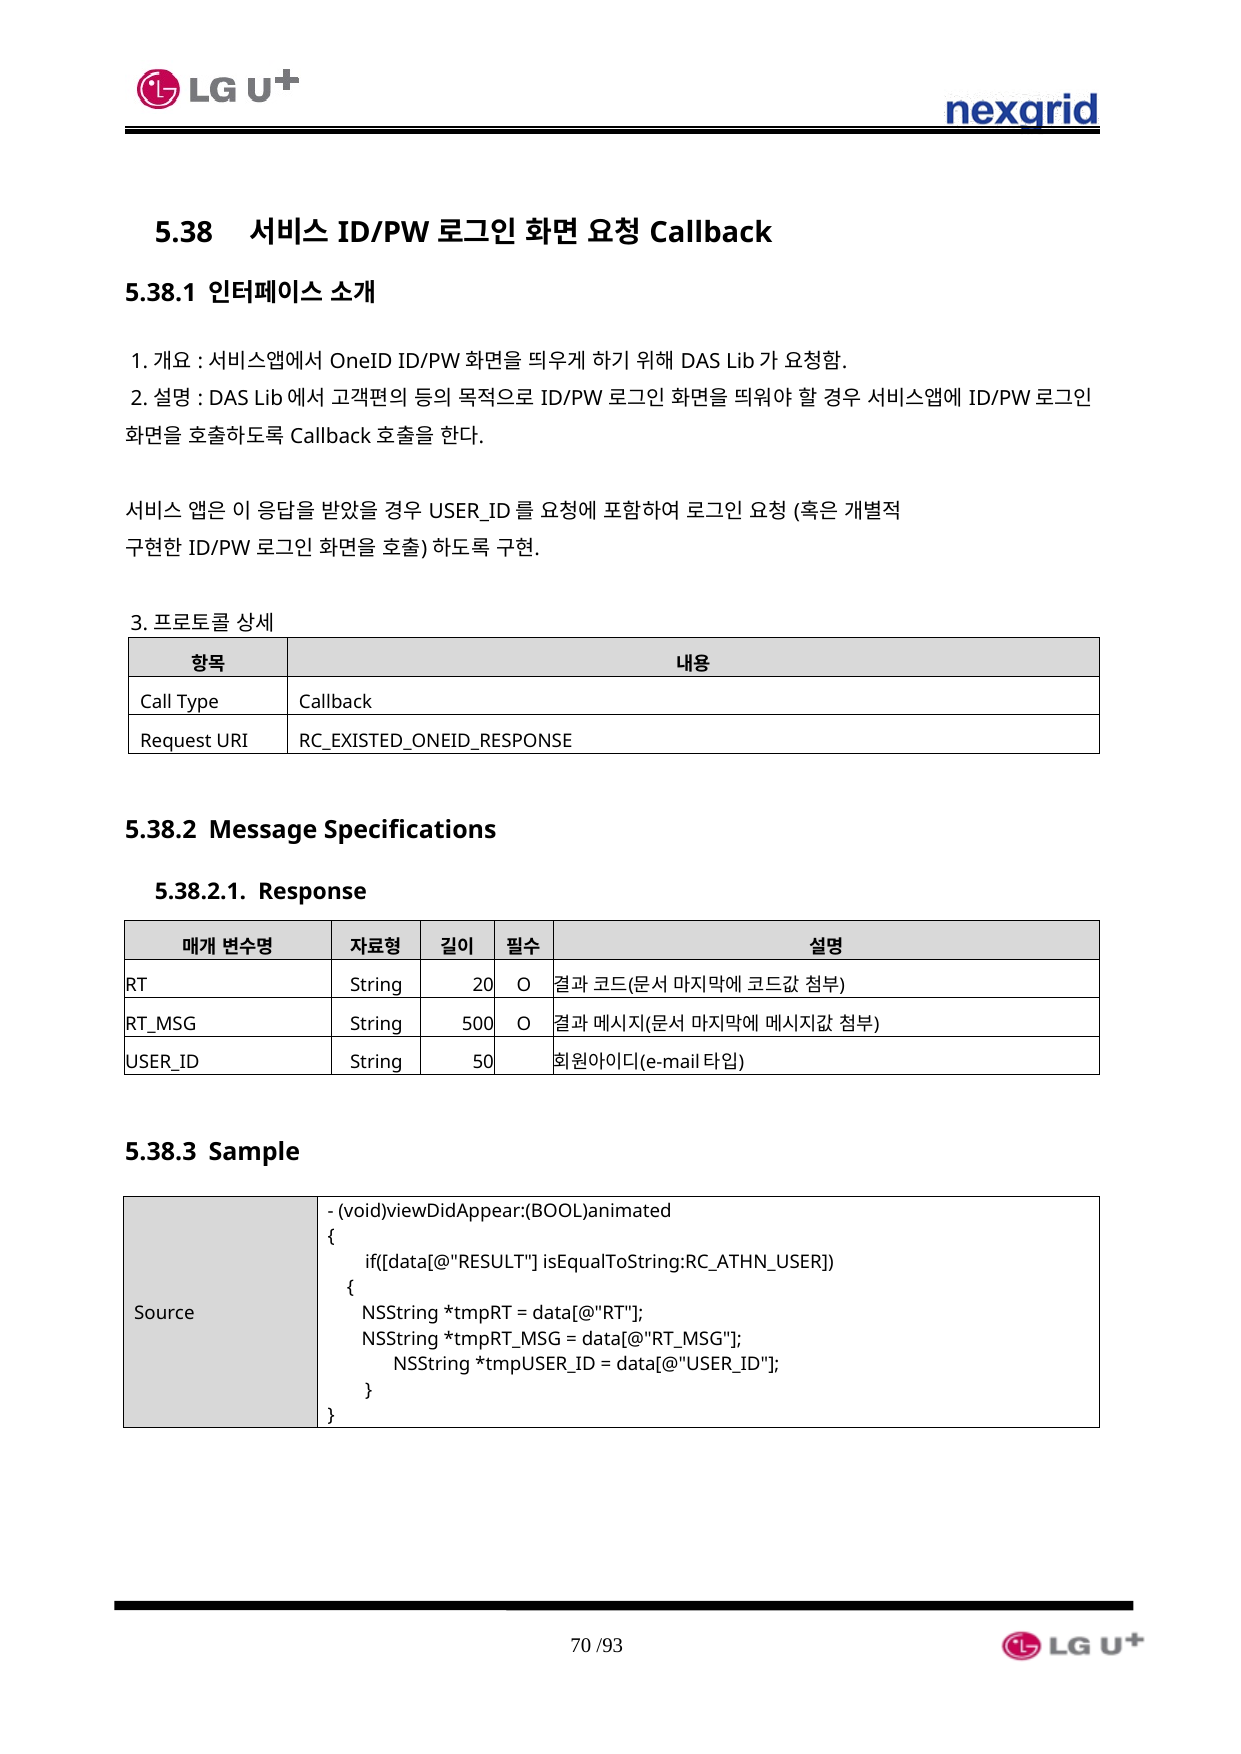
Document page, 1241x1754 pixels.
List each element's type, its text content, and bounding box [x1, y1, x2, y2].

table_cell RT [125, 960, 331, 997]
table_header 길이 [421, 921, 494, 959]
table_header Source [124, 1197, 317, 1427]
table_header 필수 [495, 921, 553, 959]
subtitle 인터페이스 소개 [125, 272, 1122, 308]
subtitle Sample [125, 1134, 1122, 1168]
table_header 항목 [129, 638, 287, 676]
table_cell 결과 메시지(문서 마지막에 메시지값 첨부) [554, 998, 1099, 1036]
table_cell O [495, 960, 553, 997]
text 3. 프로토콜 상세 [125, 599, 1122, 637]
table_cell String [332, 960, 420, 997]
table_cell 500 [421, 998, 494, 1036]
table_cell String [332, 1037, 420, 1074]
table_cell O [495, 998, 553, 1036]
text 2. 설명 : DAS Lib에서 고객편의 등의 목적으로 ID/PW 로그인 화면을 띄워야 할 경우 서비스앱에 ID/PW로그인 화면을 호출하도록 Callback 호출을 한다. [125, 374, 1122, 449]
subtitle 서비스 ID/PW 로그인 화면 요청 Callback [154, 209, 1122, 251]
picture [943, 88, 1100, 126]
table_cell RT_MSG [125, 998, 331, 1036]
text 구현한 ID/PW 로그인 화면을 호출) 하도록 구현. [125, 524, 1122, 562]
table_cell 결과 코드(문서 마지막에 코드값 첨부) [554, 960, 1099, 997]
table_cell Call Type [129, 677, 287, 714]
table_cell 회원아이디(e-mail타입) [554, 1037, 1099, 1074]
picture [125, 60, 314, 114]
table_cell USER_ID [125, 1037, 331, 1074]
table_cell String [332, 998, 420, 1036]
table_cell 50 [421, 1037, 494, 1074]
text 서비스 앱은 이 응답을 받았을 경우 USER_ID를 요청에 포함하여 로그인 요청 (혹은 개별적 [125, 487, 1122, 524]
table_header 설명 [554, 921, 1099, 959]
subtitle Message Specifications [125, 812, 1122, 846]
table_header 매개 변수명 [125, 921, 331, 959]
text 1. 개요 : 서비스앱에서 OneID ID/PW 화면을 띄우게 하기 위해 DAS Lib가 요청함. [125, 337, 1122, 374]
table_header - (void)viewDidAppear:(BOOL)animated { if([data[@"RESULT"] isEqualToString:RC_ATHN_USER]) { NSString *tmpRT = data[@"RT"]; NSString *tmpRT_MSG = data[@"RT_MSG"]; NSString *tmpUSER_ID = data[@"USER_ID"]; } } [318, 1197, 1099, 1427]
table_cell Callback [288, 677, 1099, 714]
table_header 내용 [288, 638, 1099, 676]
table_cell Request URI [129, 715, 287, 753]
subtitle Response [154, 874, 1122, 906]
table_cell 20 [421, 960, 494, 997]
table_cell [495, 1037, 553, 1074]
table_header 자료형 [332, 921, 420, 959]
table_cell RC_EXISTED_ONEID_RESPONSE [288, 715, 1099, 753]
